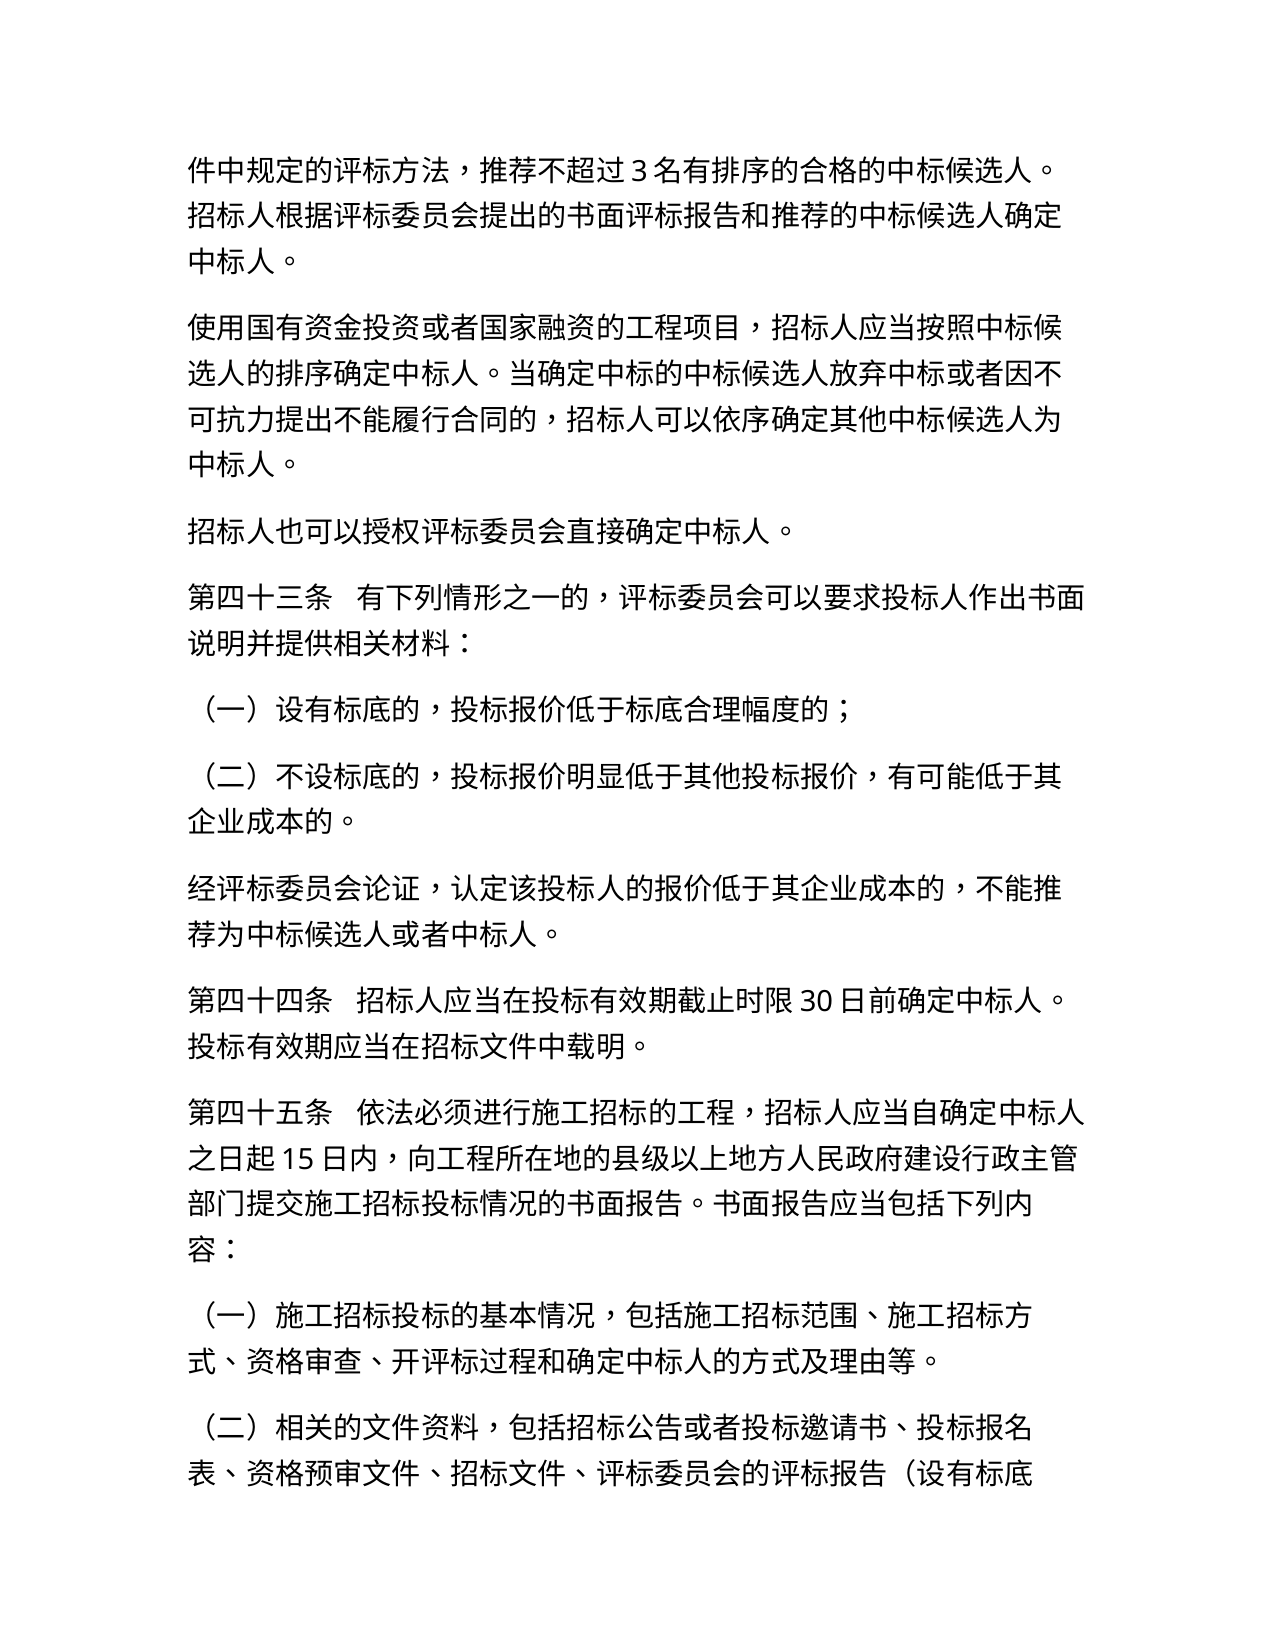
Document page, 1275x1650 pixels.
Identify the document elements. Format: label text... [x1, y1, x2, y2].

text 经评标委员会论证，认定该投标人的报价低于其企业成本的，不能推荐为中标候选人或者中标人。 [187, 868, 1087, 953]
text 第四十五条 依法必须进行施工招标的工程，招标人应当自确定中标人之日起15日内，向工程所在地的县级以上地方人民政府建设行政主管部门提交施工招标投标情况的书面报告。书面报告应当包括下列内容： [187, 1092, 1087, 1269]
text 招标人也可以授权评标委员会直接确定中标人。 [187, 511, 1087, 551]
text （一）设有标底的，投标报价低于标底合理幅度的； [187, 689, 1087, 729]
text 使用国有资金投资或者国家融资的工程项目，招标人应当按照中标候选人的排序确定中标人。当确定中标的中标候选人放弃中标或者因不可抗力提出不能履行合同的，招标人可以依序确定其他中标候选人为中标人。 [187, 308, 1087, 484]
text 第四十三条 有下列情形之一的，评标委员会可以要求投标人作出书面说明并提供相关材料： [187, 577, 1087, 663]
text （二）不设标底的，投标报价明显低于其他投标报价，有可能低于其企业成本的。 [187, 756, 1087, 841]
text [187, 1408, 1087, 1493]
text （一）施工招标投标的基本情况，包括施工招标范围、施工招标方式、资格审查、开评标过程和确定中标人的方式及理由等。 [187, 1296, 1087, 1381]
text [187, 150, 1087, 281]
text 第四十四条 招标人应当在投标有效期截止时限30日前确定中标人。投标有效期应当在招标文件中载明。 [187, 980, 1087, 1066]
